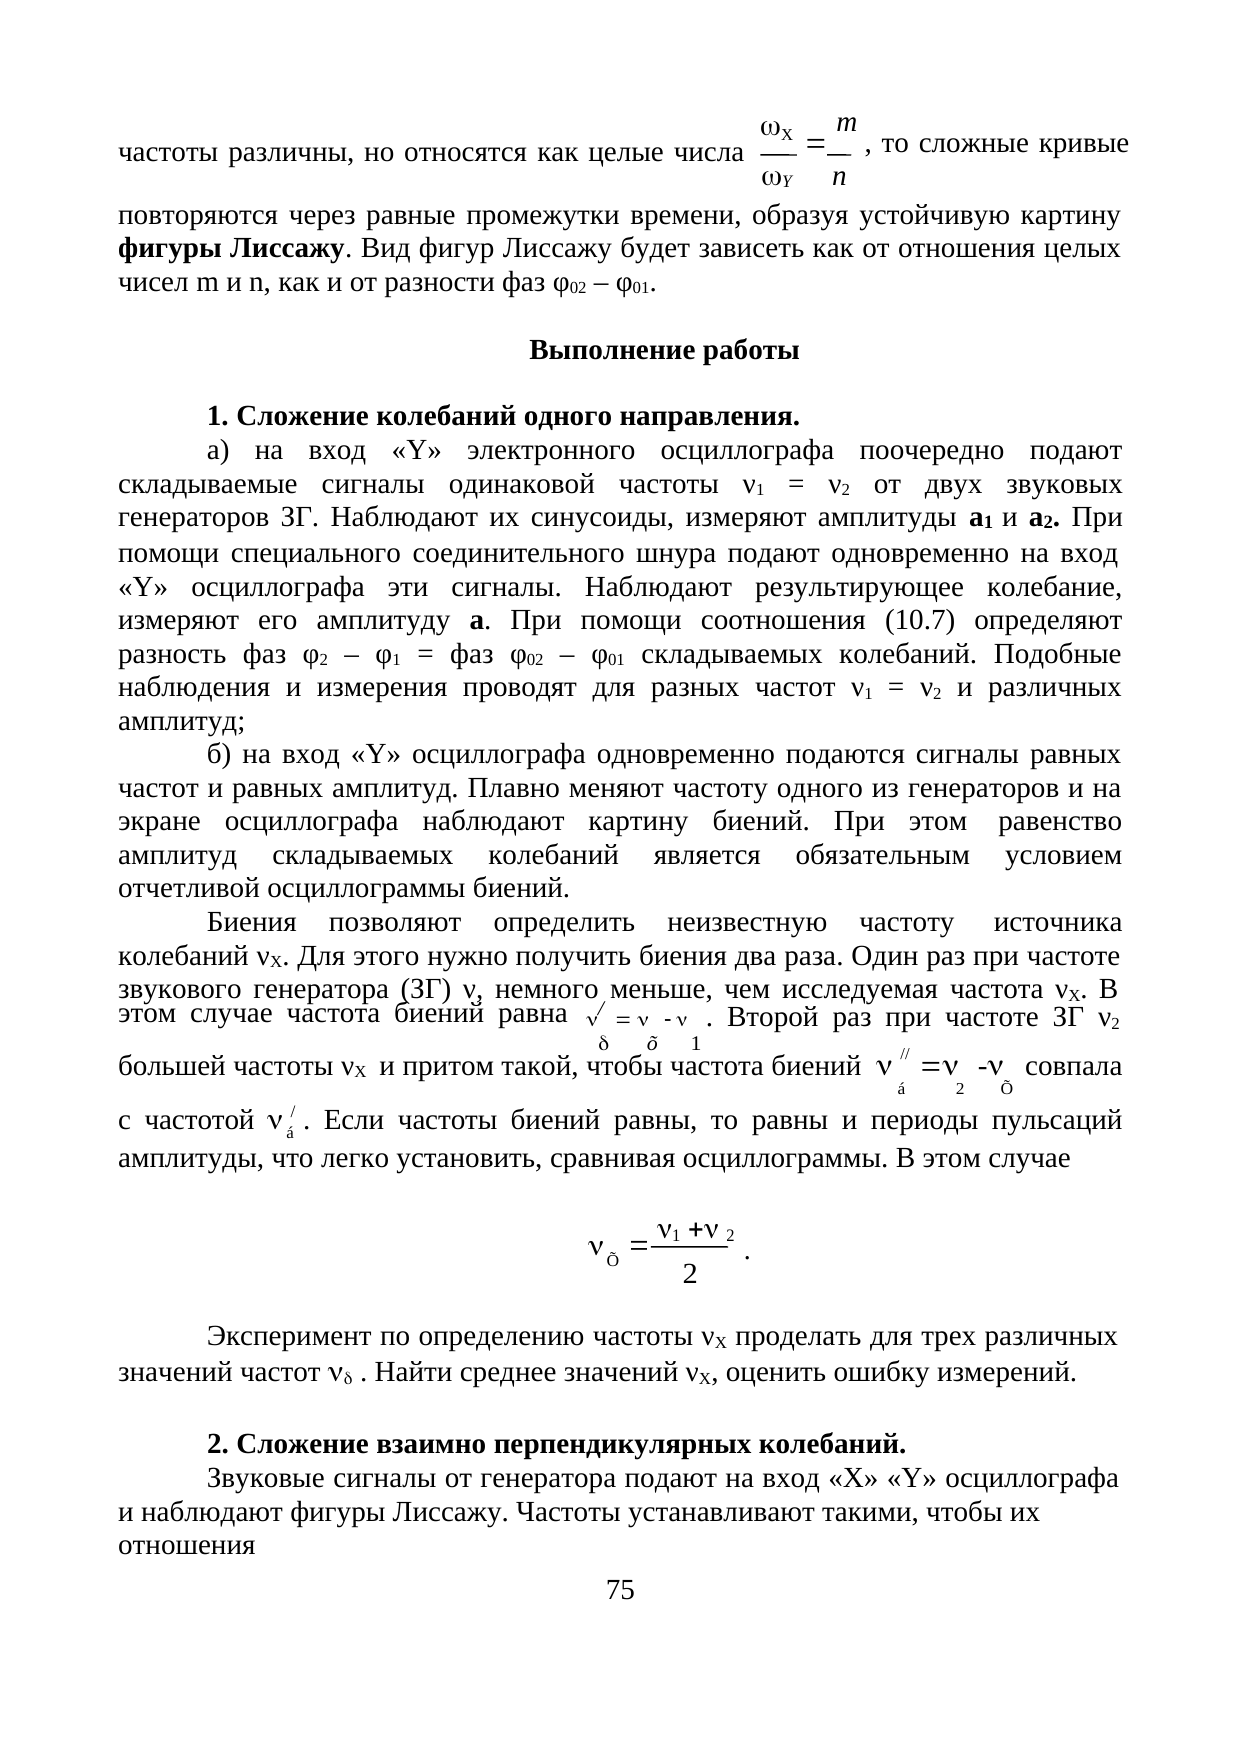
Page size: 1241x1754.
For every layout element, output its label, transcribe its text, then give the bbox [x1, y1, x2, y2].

text амплитуды, что легко установить, сравнивая осциллограммы. В этом случае [118, 1141, 1165, 1174]
text большей частоты νХ и притом такой, чтобы частота биений  //  - совпала [118, 1056, 1165, 1080]
text á 2 Õ [92, 1080, 1013, 1098]
text частоты различны, но относятся как целые числа [118, 134, 746, 168]
text Звуковые сигналы от генератора подают на вход «Х» «Y» осциллографа и наблюдают фигуры Лиссажу. Частоты устанавливают такими, чтобы их отношения [118, 1460, 1122, 1561]
subtitle Выполнение работы [224, 332, 1105, 365]
text с частотой  / . Если частоты биений равны, то равны и периоды пульсаций [118, 1101, 1165, 1136]
text «Y» осциллографа эти сигналы. Наблюдают результирующее колебание, измеряют его амплитуду а. При помощи соотношения (10.7) определяют разность фаз φ2 – φ1 = фаз φ02 – φ01 складываемых колебаний. Подобные наблюдения и измерения проводят для разных частот ν1 = ν2 и различных амплитуд; [118, 569, 1122, 736]
text Х  m , то сложные кривые [760, 114, 1165, 161]
text Y n [761, 161, 1165, 191]
text Биения позволяют определить неизвестную частоту источника колебаний νХ. Для этого нужно получить биения два раза. Один раз при частоте звукового генератора (ЗГ) ν, немного меньше, чем исследуемая частота νХ. В [118, 904, 1122, 1005]
text повторяются через равные промежутки времени, образуя устойчивую картину фигуры Лиссажу. Вид фигур Лиссажу будет зависеть как от отношения целых чисел m и n, как и от разности фаз φ02 – φ01. [118, 197, 1122, 298]
text Эксперимент по определению частоты νХ проделать для трех различных значений частот  . Найти среднее значений νХ, оценить ошибку измерений. [118, 1318, 1165, 1388]
subtitle Сложение взаимно перпендикулярных колебаний. [207, 1427, 1165, 1460]
text  õ 1 [134, 1031, 1165, 1054]
text а) на вход «Y» электронного осциллографа поочередно подают складываемые сигналы одинаковой частоты ν1 = ν2 от двух звуковых генераторов ЗГ. Наблюдают их синусоиды, измеряют амплитуды а1 и а2. При помощи специального соединительного шнура подают одновременно на вход [118, 432, 1123, 569]
text Õ 2 [606, 1247, 1165, 1272]
list Сложение колебаний одного направления. [207, 399, 1165, 432]
text б) на вход «Y» осциллографа одновременно подаются сигналы равных частот и равных амплитуд. Плавно меняют частоту одного из генераторов и на экране осциллографа наблюдают картину биений. При этом равенство амплитуд складываемых колебаний является обязательным условием отчетливой осциллограммы биений. [118, 736, 1122, 904]
text /     [586, 1012, 690, 1030]
text . Второй раз при частоте ЗГ ν2 [905, 1013, 1165, 1030]
text этом случае частота биений равна [224, 1009, 500, 1026]
text   1  2 . [588, 1209, 1165, 1246]
